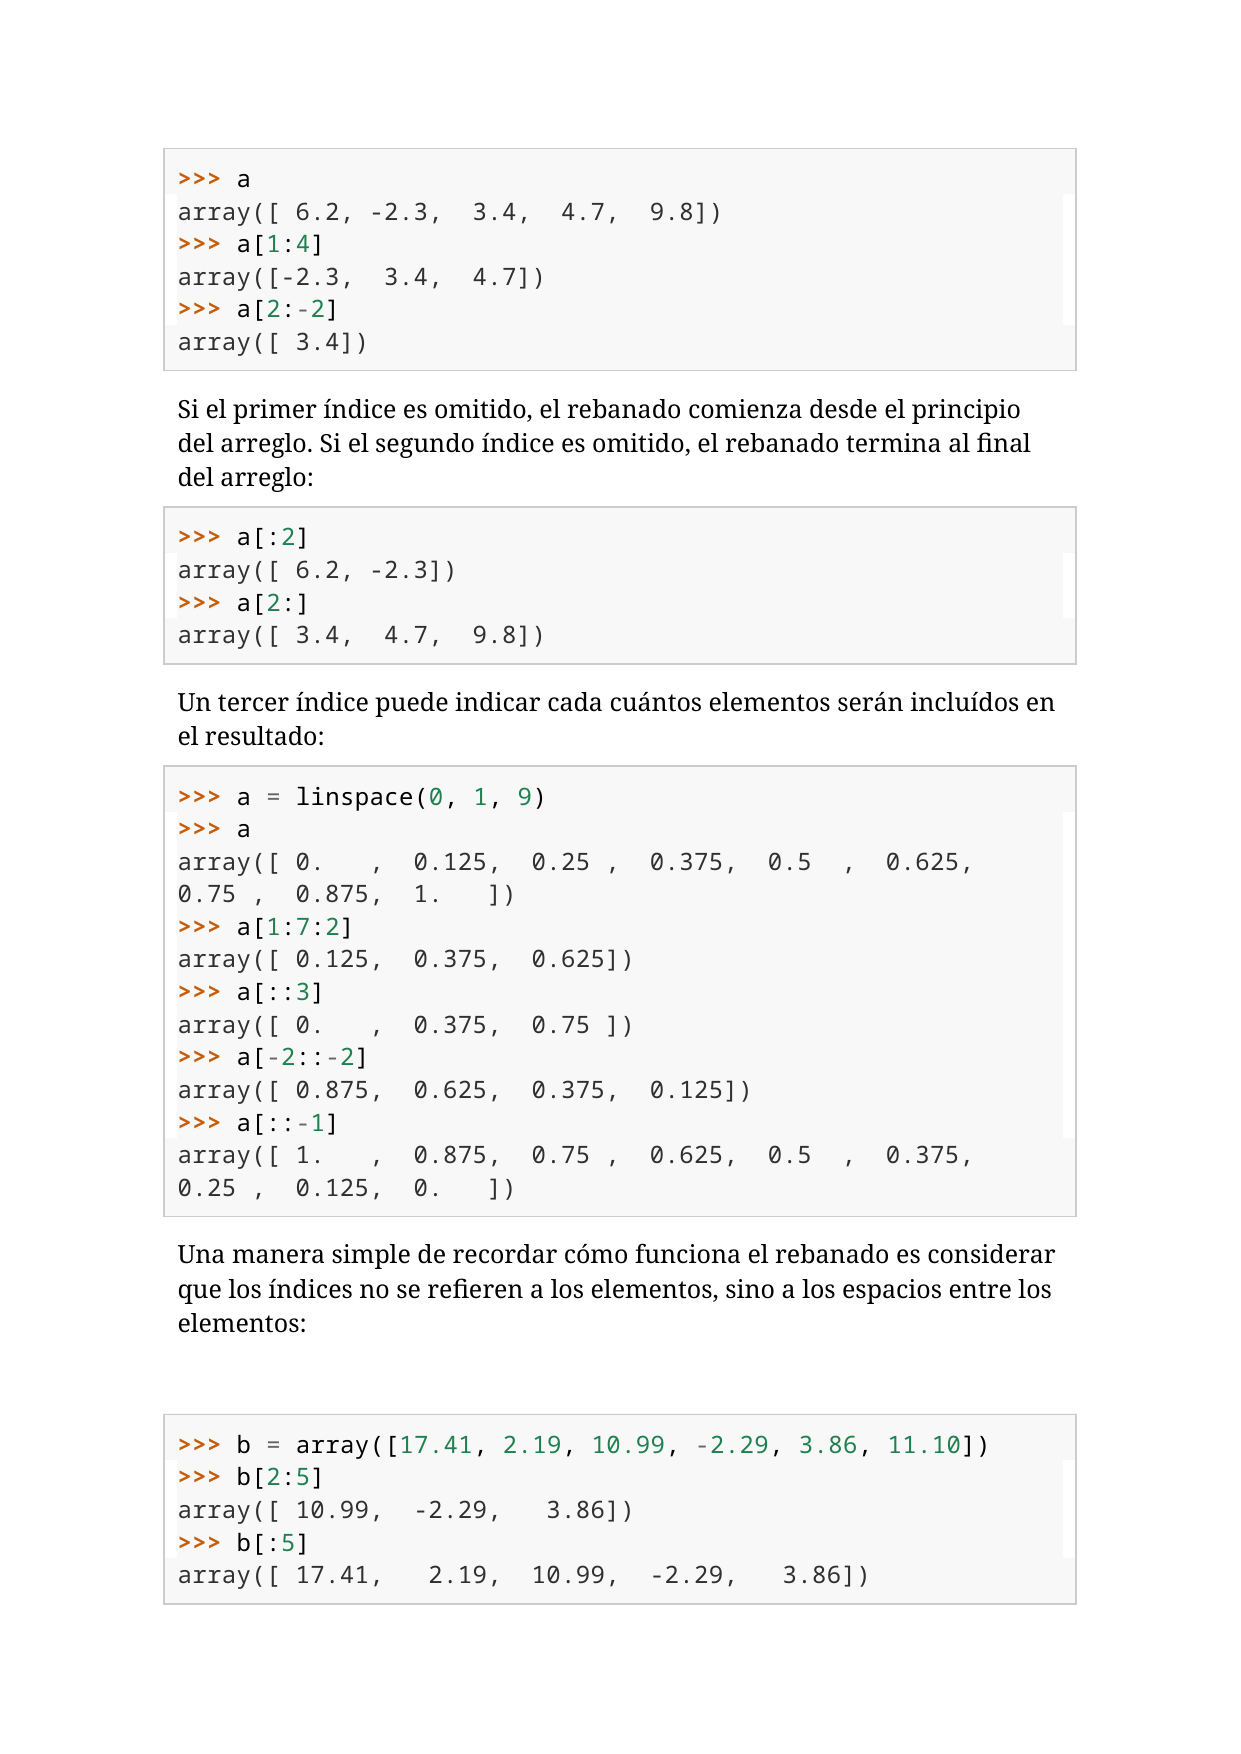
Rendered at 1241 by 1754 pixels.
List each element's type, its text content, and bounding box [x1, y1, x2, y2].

text array([ 0.875, 0.625, 0.375, 0.125]) [177, 1073, 1063, 1105]
text >>> a[::-1] [177, 1105, 1063, 1124]
text >>> a[1:7:2] [177, 910, 1063, 942]
text >>> a[:2] [165, 508, 1075, 553]
text array([ 6.2, -2.3, 3.4, 4.7, 9.8]) [177, 194, 1063, 227]
text >>> b[2:5] [177, 1460, 1063, 1493]
text >>> a [177, 812, 1063, 844]
text array([ 3.4, 4.7, 9.8]) [165, 604, 1075, 663]
text array([ 17.41, 2.19, 10.99, -2.29, 3.86]) [165, 1544, 1075, 1603]
text >>> b = array([17.41, 2.19, 10.99, -2.29, 3.86, 11.10]) [165, 1415, 1075, 1460]
text array([-2.3, 3.4, 4.7]) [177, 259, 1063, 292]
text array([ 3.4]) [165, 311, 1075, 370]
text array([ 1. , 0.875, 0.75 , 0.625, 0.5 , 0.375, 0.25 , 0.125, 0. ]) [165, 1124, 1075, 1216]
text >>> a[2:] [177, 585, 1063, 604]
text >>> a[2:-2] [177, 292, 1063, 311]
text >>> a[-2::-2] [177, 1040, 1063, 1073]
text Si el primer índice es omitido, el rebanado comienza desde el principio del arreglo. Si el segundo índice es omitido, el rebanado termina al final del arreglo: [177, 391, 1063, 493]
text >>> a = linspace(0, 1, 9) [165, 767, 1075, 812]
text >>> a [165, 149, 1075, 194]
text array([ 6.2, -2.3]) [177, 553, 1063, 585]
text >>> a[1:4] [177, 227, 1063, 259]
text >>> a[::3] [177, 975, 1063, 1007]
text array([ 0. , 0.375, 0.75 ]) [177, 1007, 1063, 1040]
text Una manera simple de recordar cómo funciona el rebanado es considerar que los índices no se refieren a los elementos, sino a los espacios entre los elementos: [177, 1237, 1063, 1339]
text array([ 0.125, 0.375, 0.625]) [177, 942, 1063, 975]
text >>> b[:5] [177, 1525, 1063, 1544]
text array([ 10.99, -2.29, 3.86]) [177, 1493, 1063, 1525]
text array([ 0. , 0.125, 0.25 , 0.375, 0.5 , 0.625, 0.75 , 0.875, 1. ]) [177, 844, 1063, 910]
text Un tercer índice puede indicar cada cuántos elementos serán incluídos en el resultado: [177, 684, 1063, 753]
